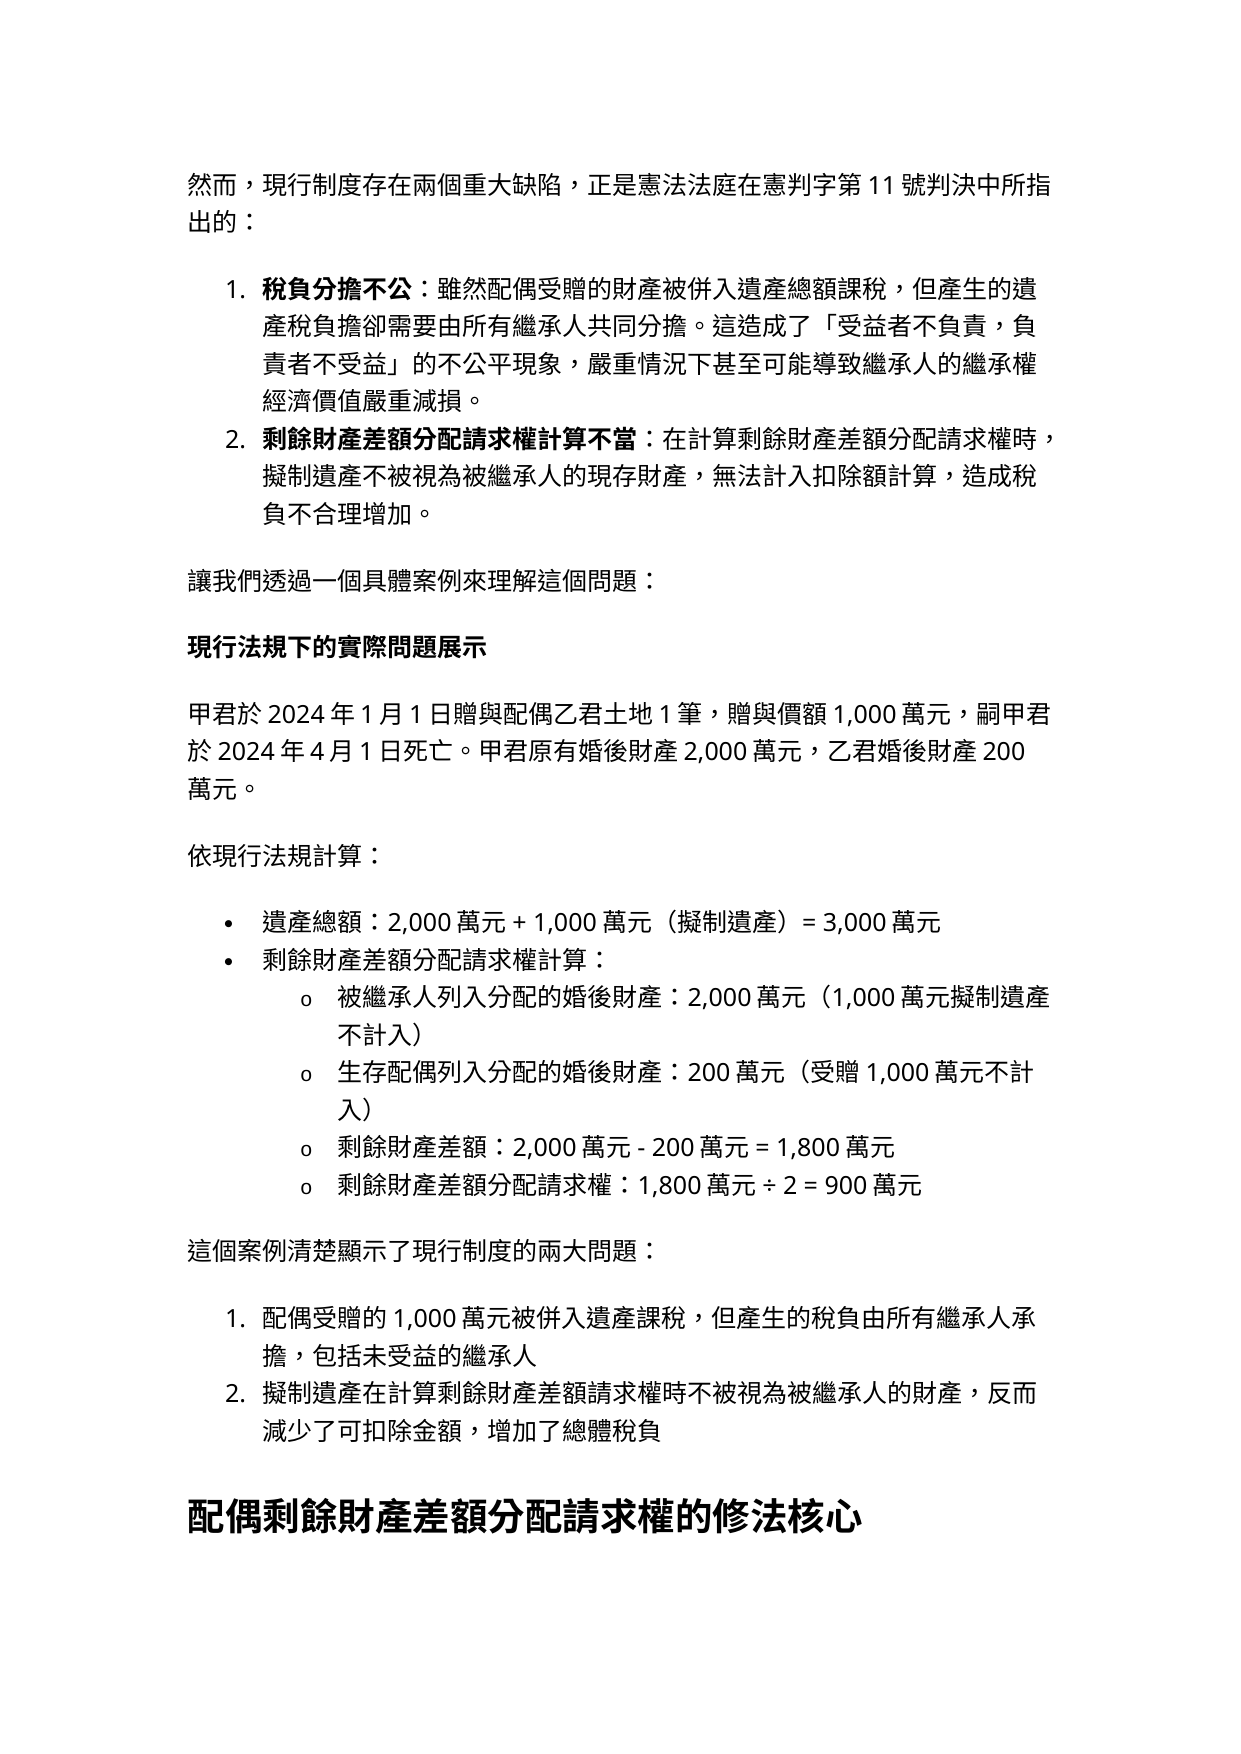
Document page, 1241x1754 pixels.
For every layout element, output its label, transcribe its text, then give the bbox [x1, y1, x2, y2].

text 甲君於2024年1月1日贈與配偶乙君土地1筆，贈與價額1,000萬元，嗣甲君於2024年4月1日死亡。甲君原有婚後財產2,000萬元，乙君婚後財產200萬元。 [187, 694, 1053, 806]
text 這個案例清楚顯示了現行制度的兩大問題： [187, 1231, 1053, 1269]
list 被繼承人列入分配的婚後財產：2,000萬元（1,000萬元擬制遺產不計入） [300, 977, 1053, 1052]
list 生存配偶列入分配的婚後財產：200萬元（受贈1,000萬元不計入） [300, 1052, 1053, 1127]
text 讓我們透過一個具體案例來理解這個問題： [187, 560, 1053, 598]
list 剩餘財產差額分配請求權計算不當：在計算剩餘財產差額分配請求權時，擬制遺產不被視為被繼承人的現存財產，無法計入扣除額計算，造成稅負不合理增加。 [225, 419, 1053, 531]
list 剩餘財產差額分配請求權：1,800萬元 ÷ 2 = 900萬元 [300, 1164, 1053, 1202]
list 擬制遺產在計算剩餘財產差額請求權時不被視為被繼承人的財產，反而減少了可扣除金額，增加了總體稅負 [225, 1373, 1053, 1448]
list 遺產總額：2,000萬元 + 1,000萬元（擬制遺產）= 3,000萬元 [225, 902, 1053, 939]
list 稅負分擔不公：雖然配偶受贈的財產被併入遺產總額課稅，但產生的遺產稅負擔卻需要由所有繼承人共同分擔。這造成了「受益者不負責，負責者不受益」的不公平現象，嚴重情況下甚至可能導致繼承人的繼承權經濟價值嚴重減損。 [225, 269, 1053, 419]
text 依現行法規計算： [187, 835, 1053, 873]
list 剩餘財產差額分配請求權計算： [225, 939, 1053, 977]
list 剩餘財產差額：2,000萬元 - 200萬元 = 1,800萬元 [300, 1127, 1053, 1164]
text 然而，現行制度存在兩個重大缺陷，正是憲法法庭在憲判字第11號判決中所指出的： [187, 164, 1053, 239]
text 配偶剩餘財產差額分配請求權的修法核心 [187, 1477, 1053, 1552]
text 現行法規下的實際問題展示 [187, 627, 1053, 664]
list 配偶受贈的1,000萬元被併入遺產課稅，但產生的稅負由所有繼承人承擔，包括未受益的繼承人 [225, 1298, 1053, 1373]
